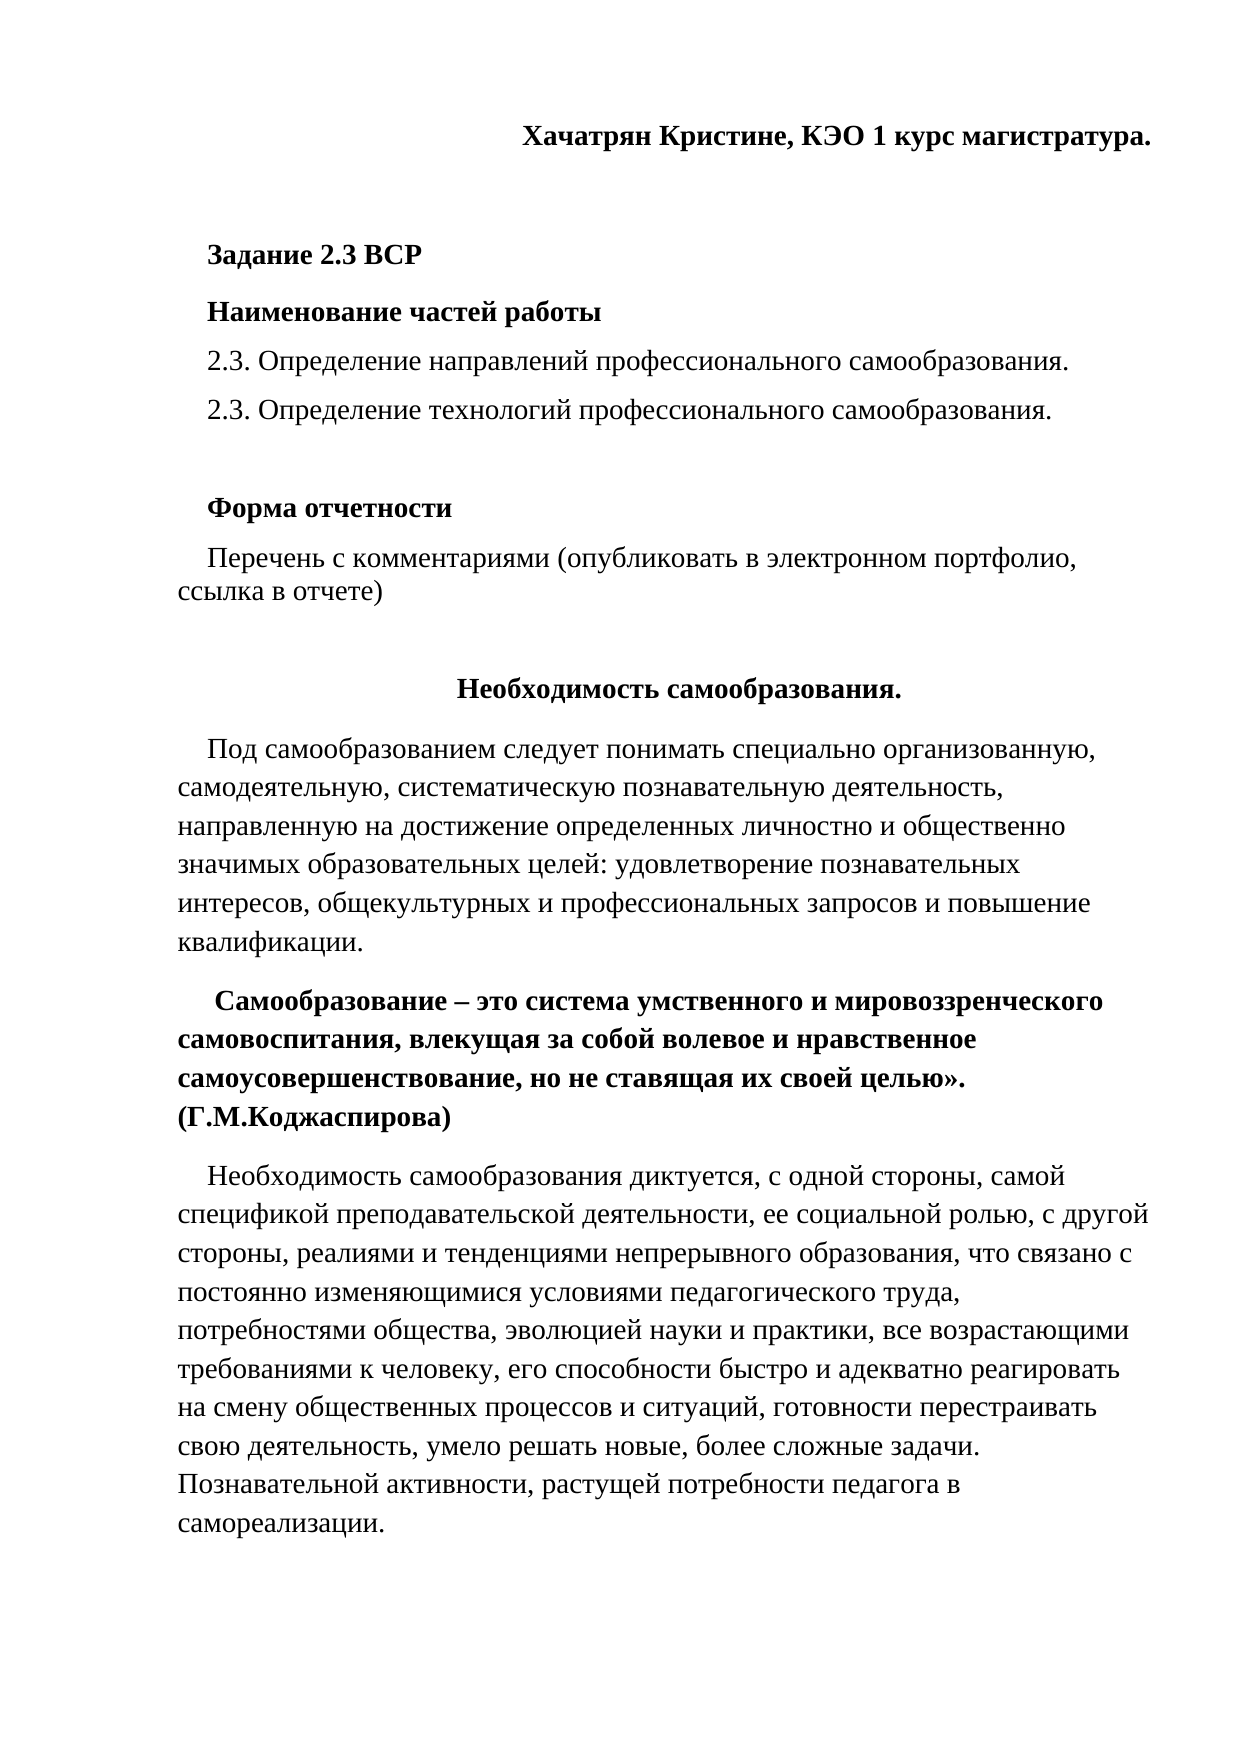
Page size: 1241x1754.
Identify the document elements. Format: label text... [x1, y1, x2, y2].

text Под самообразованием следует понимать специально организованную, самодеятельную, систематическую познавательную деятельность, направленную на достижение определенных личностно и общественно значимых образовательных целей: удовлетворение познавательных интересов, общекультурных и профессиональных запросов и повышение квалификации. [177, 731, 1152, 957]
text Наименование частей работы [177, 294, 1152, 327]
text Самообразование – это система умственного и мировоззренческого самовоспитания, влекущая за собой волевое и нравственное самоусовершенствование, но не ставящая их своей целью». (Г.М.Коджаспирова) [177, 983, 1152, 1132]
text Хачатрян Кристине, КЭО 1 курс магистратура. [177, 118, 1152, 152]
text Необходимость самообразования диктуется, с одной стороны, самой спецификой преподавательской деятельности, ее социальной ролью, с другой стороны, реалиями и тенденциями непрерывного образования, что связано с постоянно изменяющимися условиями педагогического труда, потребностями общества, эволюцией науки и практики, все возрастающими требованиями к человеку, его способности быстро и адекватно реагировать на смену общественных процессов и ситуаций, готовности перестраивать свою деятельность, умело решать новые, более сложные задачи. Познавательной активности, растущей потребности педагога в самореализации. [177, 1158, 1152, 1538]
text Задание 2.3 ВСР [177, 237, 1152, 270]
text Необходимость самообразования. [177, 672, 1152, 705]
text Форма отчетности [177, 491, 1152, 524]
text 2.3. Определение технологий профессионального самообразования. [177, 392, 1152, 426]
text 2.3. Определение направлений профессионального самообразования. [177, 343, 1152, 377]
text Перечень с комментариями (опубликовать в электронном портфолио, ссылка в отчете) [177, 540, 1152, 607]
